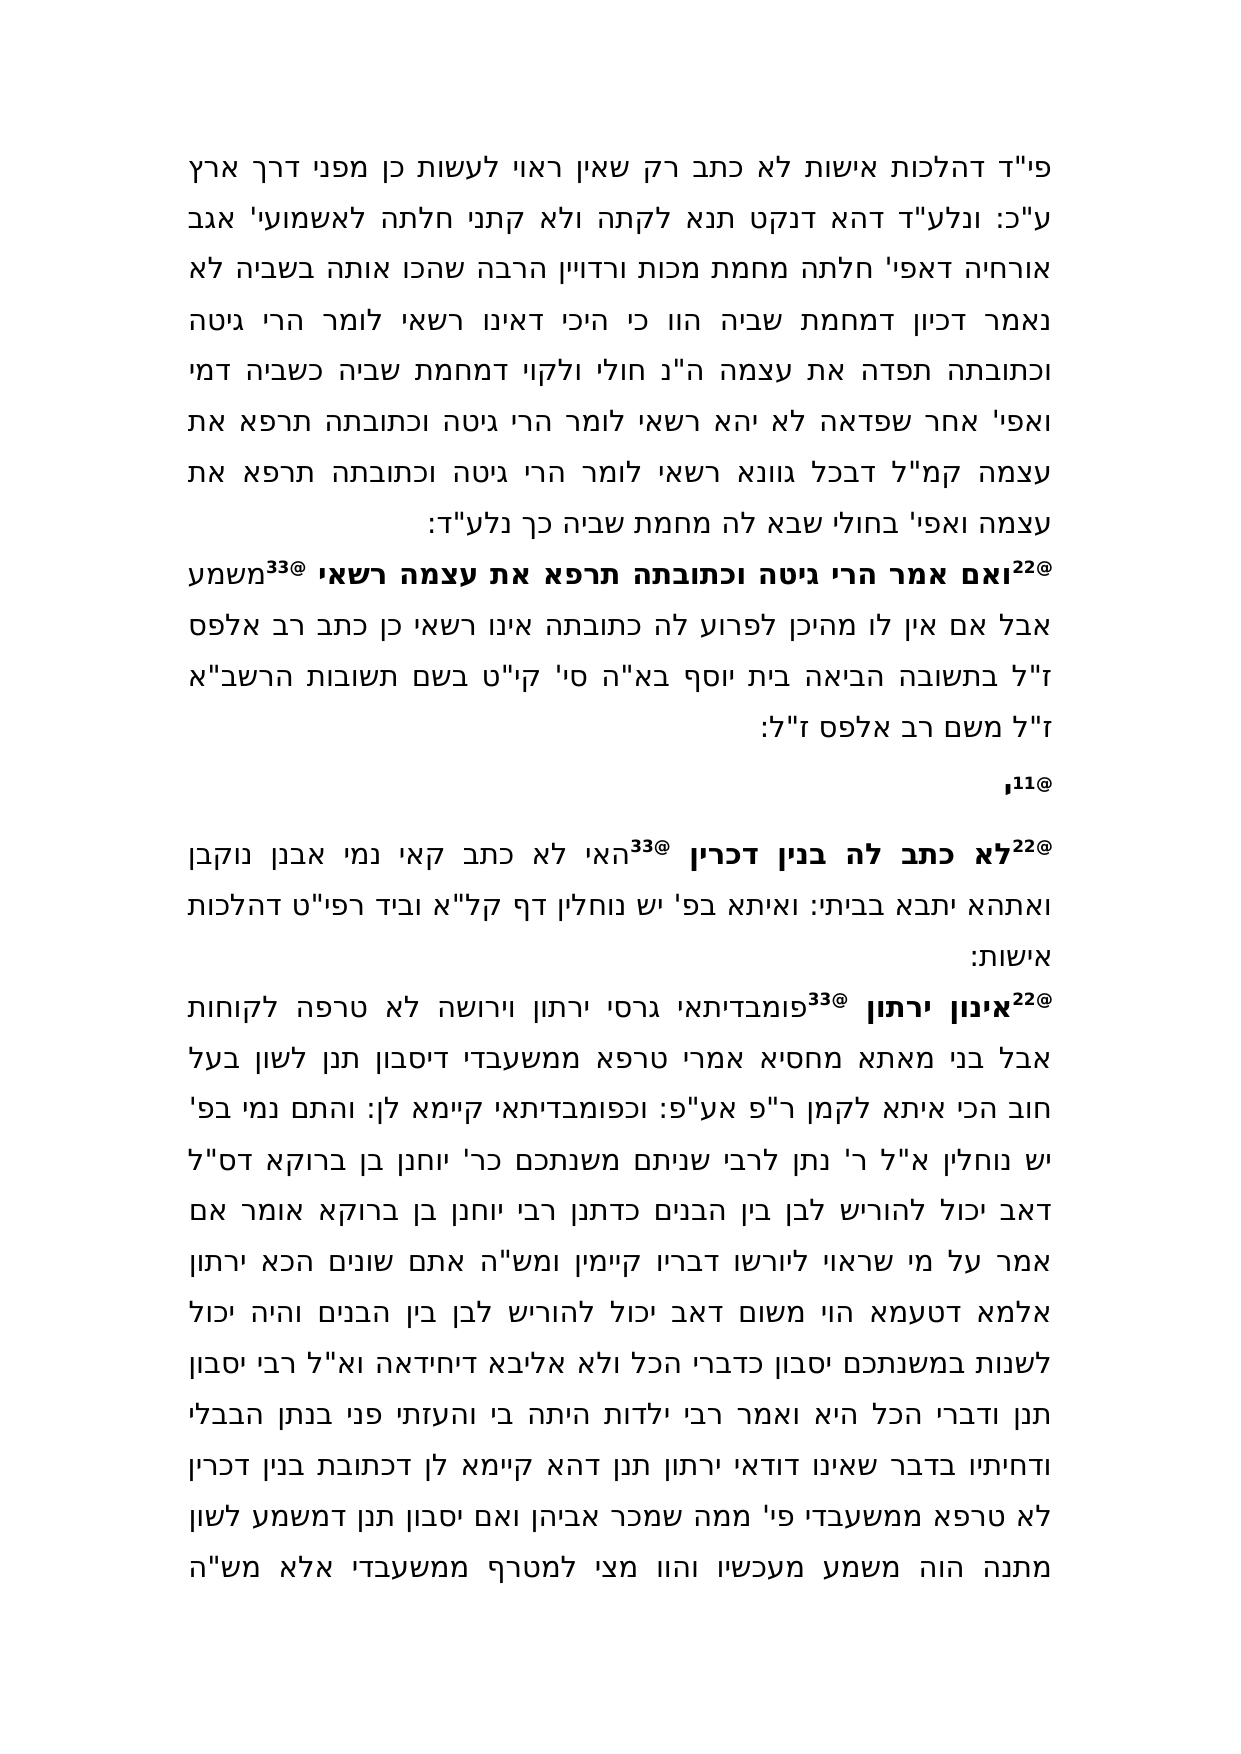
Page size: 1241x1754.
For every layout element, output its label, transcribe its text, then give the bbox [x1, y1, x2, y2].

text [187, 150, 1053, 541]
text @22לא כתב לה בנין דכרין @33האי לא כתב קאי נמי אבנן נוקבן ואתהא יתבא בביתי: ואיתא בפ' יש נוחלין דף קל"א וביד רפי"ט דהלכות אישות: [187, 837, 1053, 973]
text @22ואם אמר הרי גיטה וכתובתה תרפא את עצמה רשאי @33משמע אבל אם אין לו מהיכן לפרוע לה כתובתה אינו רשאי כן כתב רב אלפס ז"ל בתשובה הביאה בית יוסף בא"ה סי' קי"ט בשם תשובות הרשב"א ז"ל משם רב אלפס ז"ל: [187, 557, 1053, 744]
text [187, 990, 1053, 1584]
text @11י [187, 774, 1053, 808]
